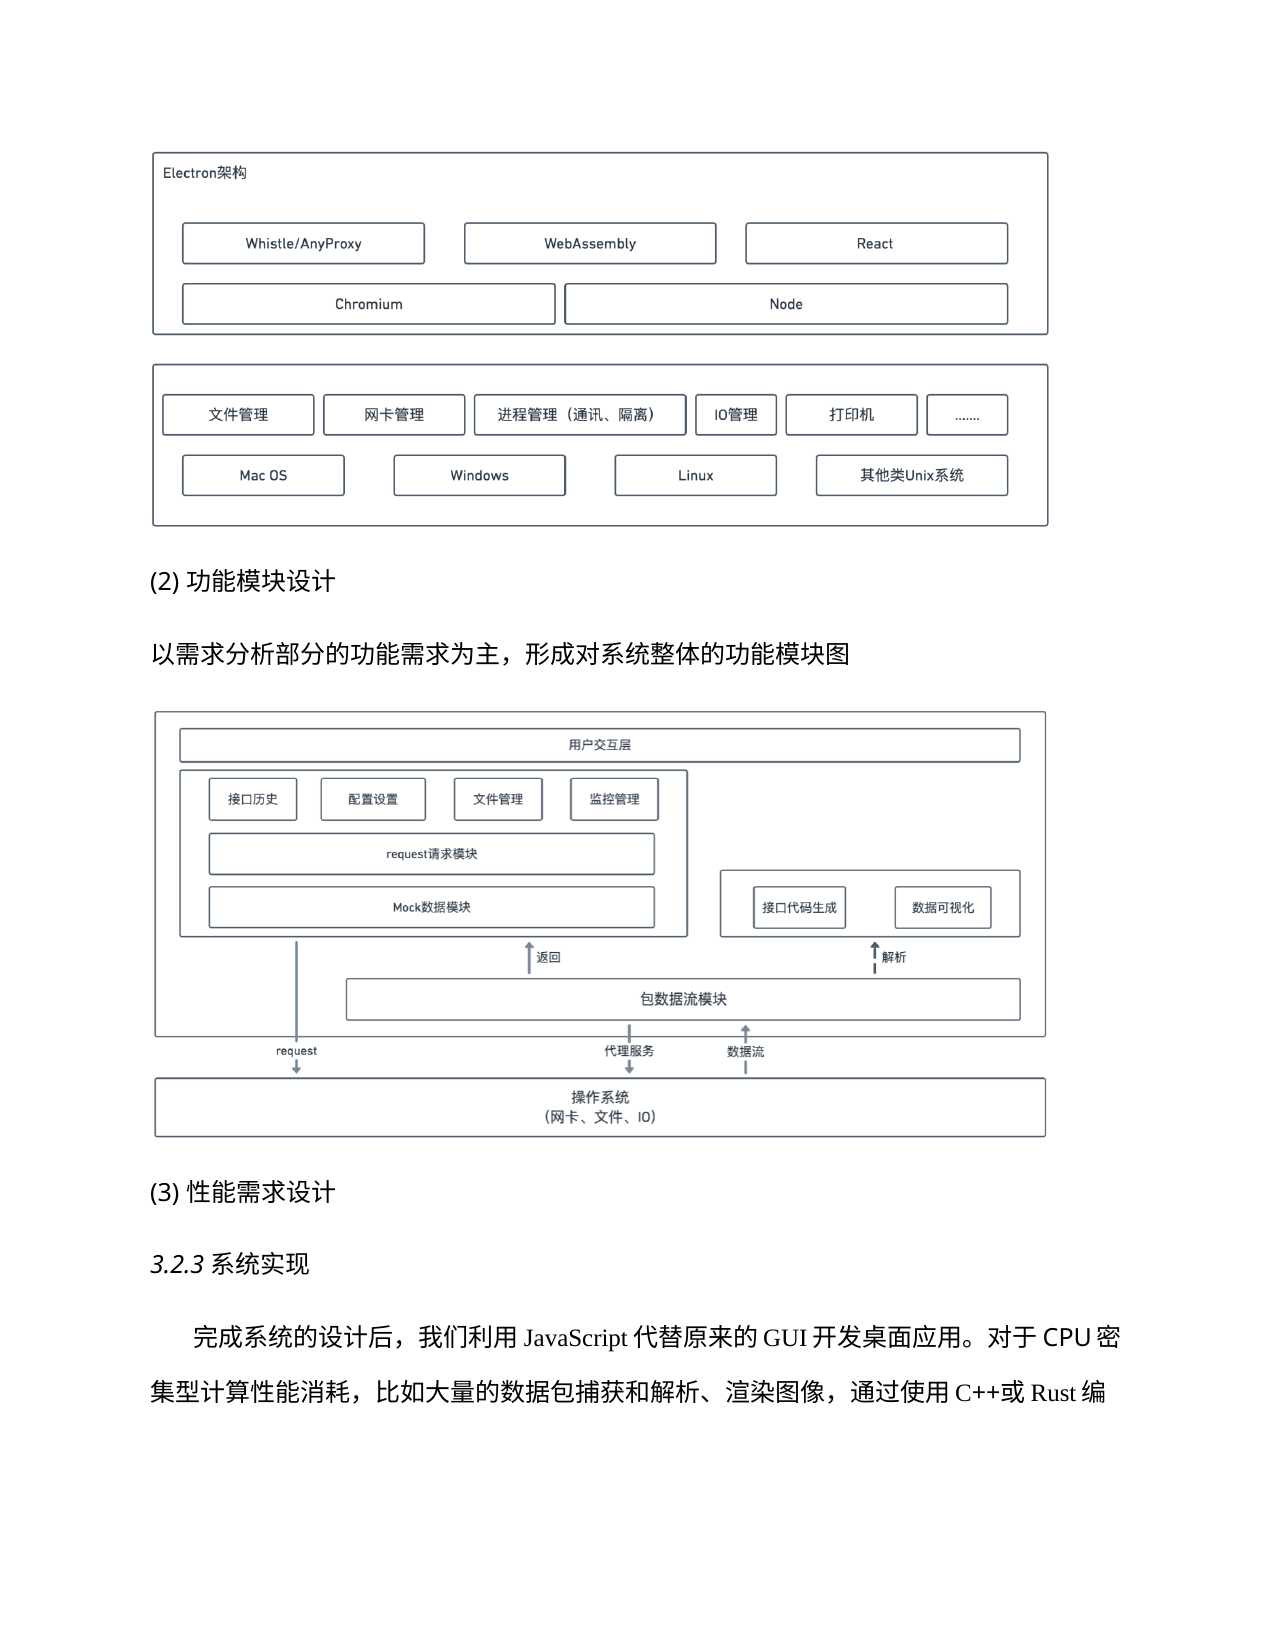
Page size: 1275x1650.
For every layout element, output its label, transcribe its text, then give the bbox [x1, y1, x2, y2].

text (2) 功能模块设计 [150, 561, 1125, 597]
text 3.2.3 系统实现 [150, 1245, 1125, 1281]
text (3) 性能需求设计 [150, 1175, 1125, 1209]
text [150, 1318, 1125, 1408]
text 以需求分析部分的功能需求为主，形成对系统整体的功能模块图 [150, 634, 1125, 670]
picture [150, 150, 1050, 528]
picture [150, 707, 1050, 1142]
